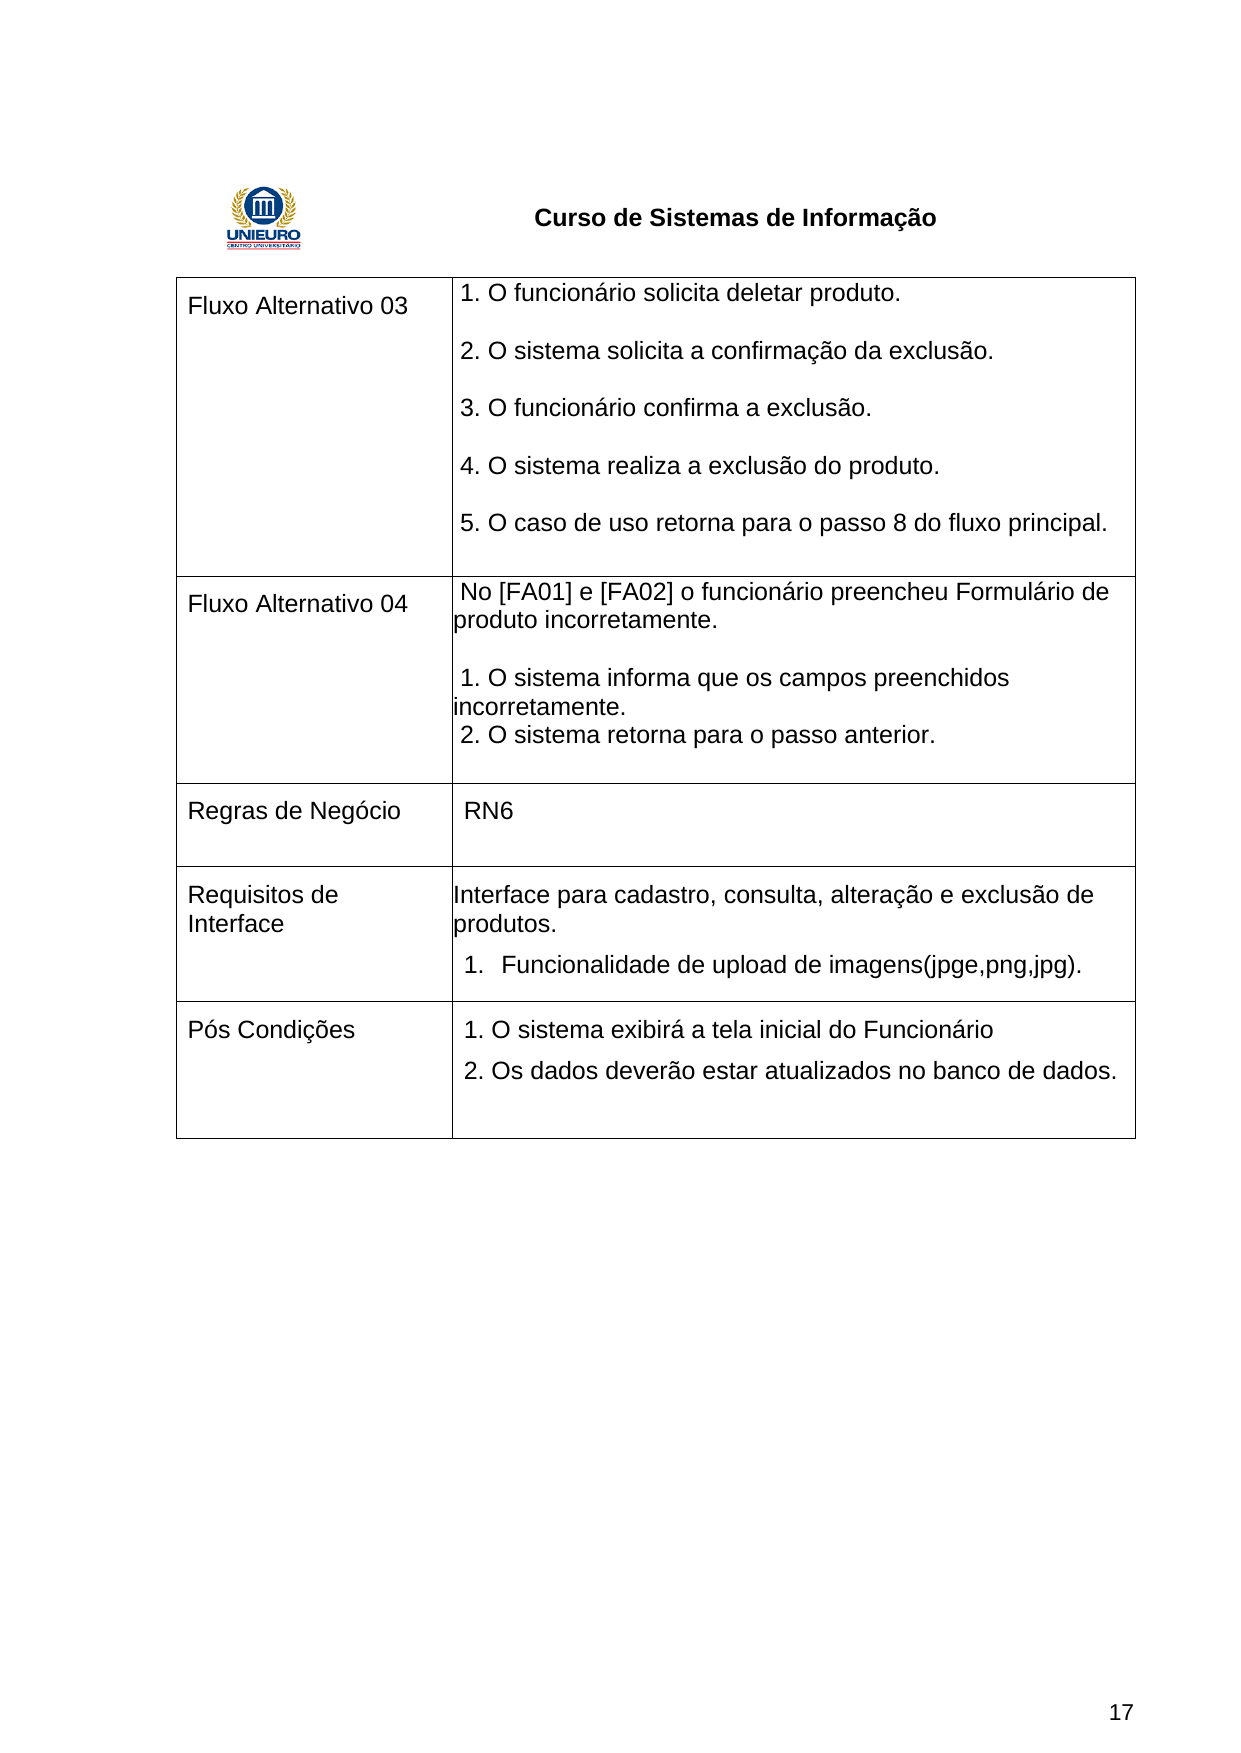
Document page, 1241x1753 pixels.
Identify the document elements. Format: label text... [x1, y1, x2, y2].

table_cell Fluxo Alternativo 04 [177, 577, 452, 783]
table_cell Requisitos de Interface [177, 867, 452, 1001]
table_cell 1. O funcionário solicita deletar produto. 2. O sistema solicita a confirmação da exclusão. 3. O funcionário confirma a exclusão. 4. O sistema realiza a exclusão do produto. 5. O caso de uso retorna para o passo 8 do fluxo principal. [453, 278, 1135, 576]
table_cell No [FA01] e [FA02] o funcionário preencheu Formulário de produto incorretamente. 1. O sistema informa que os campos preenchidos incorretamente. 2. O sistema retorna para o passo anterior. [453, 577, 1135, 783]
picture [196, 156, 330, 277]
table_cell 1. O sistema exibirá a tela inicial do Funcionário 2. Os dados deverão estar atualizados no banco de dados. [453, 1002, 1135, 1137]
table_cell Fluxo Alternativo 03 [177, 278, 452, 576]
table_cell Pós Condições [177, 1002, 452, 1137]
table_cell RN6 [453, 784, 1135, 866]
table_cell Regras de Negócio [177, 784, 452, 866]
table_cell Interface para cadastro, consulta, alteração e exclusão de produtos. Funcionalidade de upload de imagens(jpge,png,jpg). [453, 867, 1135, 1001]
